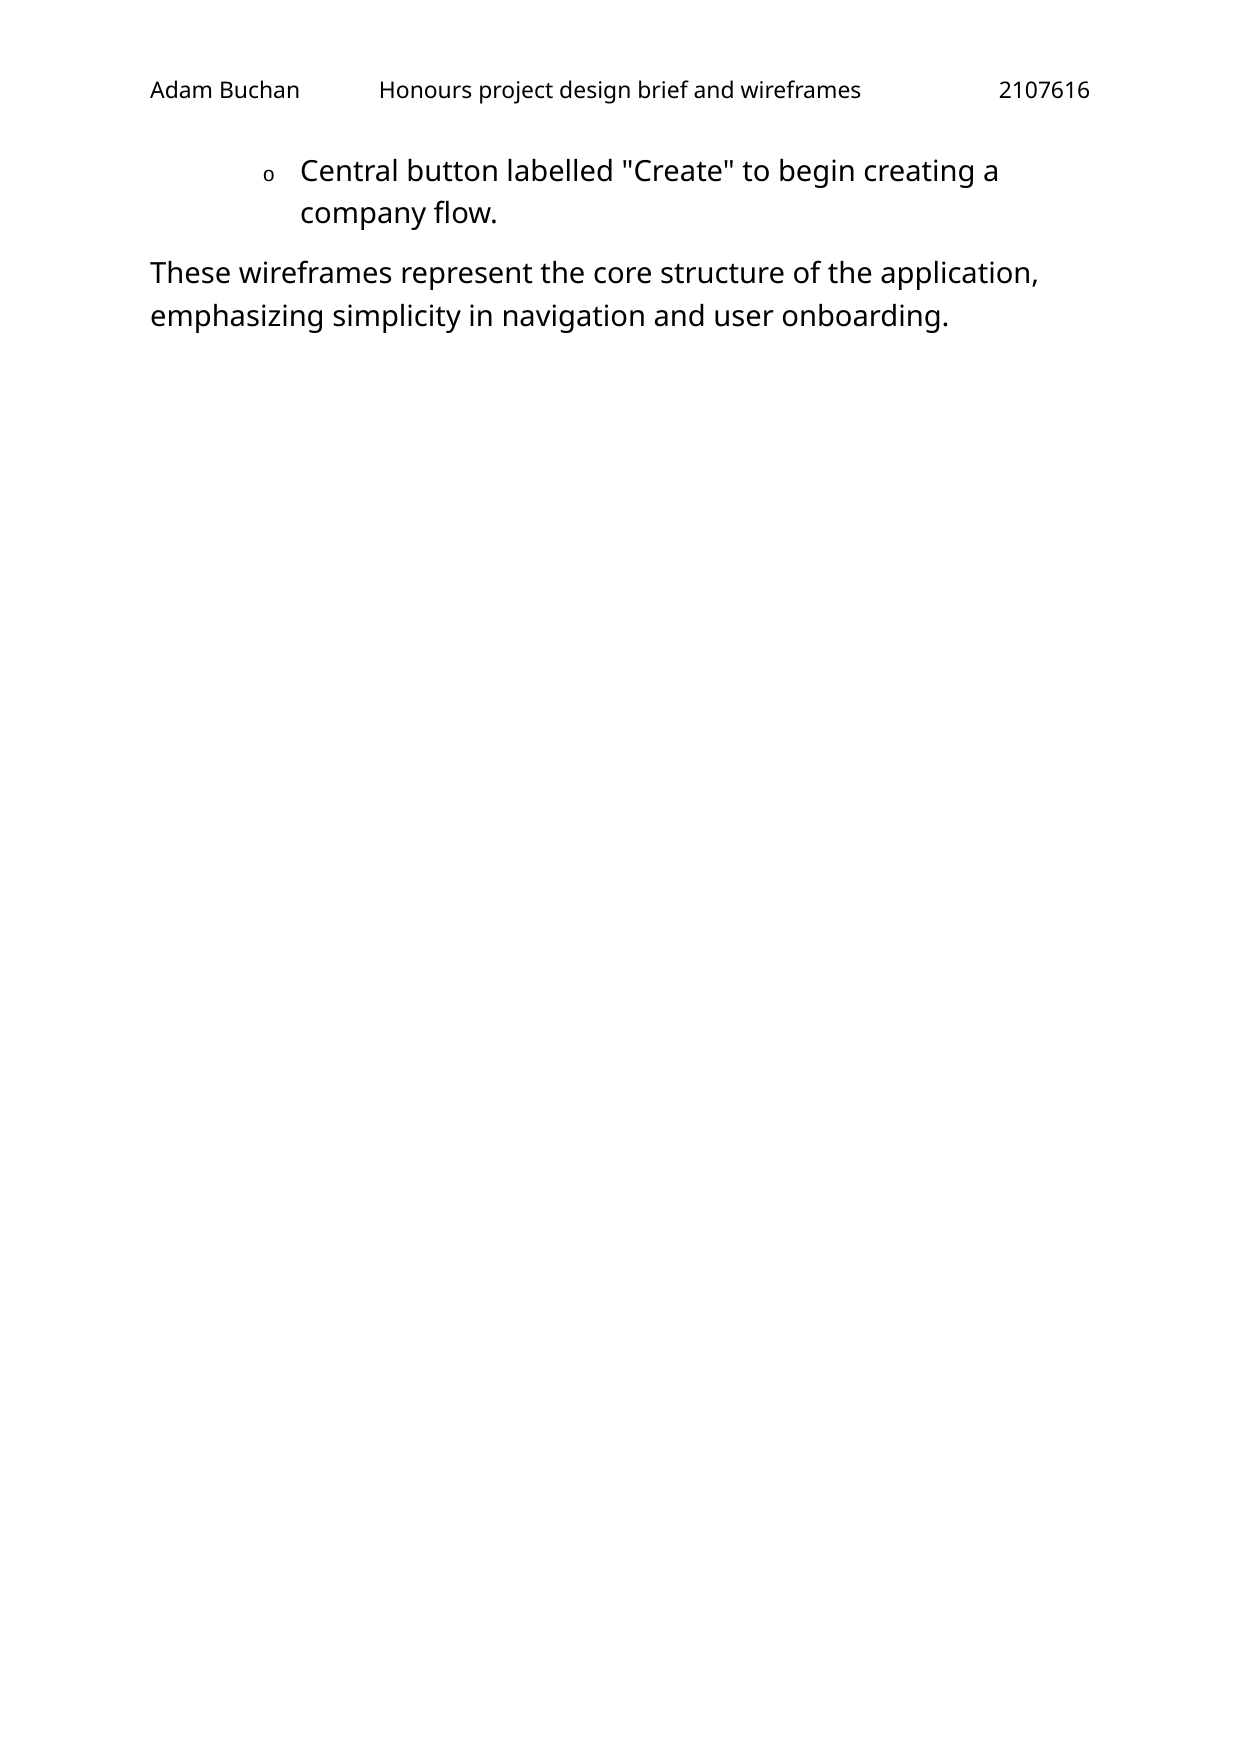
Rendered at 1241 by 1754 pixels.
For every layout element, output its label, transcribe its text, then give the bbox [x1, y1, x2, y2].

list Central button labelled "Create" to begin creating a company flow. [262, 150, 1090, 232]
text These wireframes represent the core structure of the application, emphasizing simplicity in navigation and user onboarding. [150, 252, 1090, 335]
